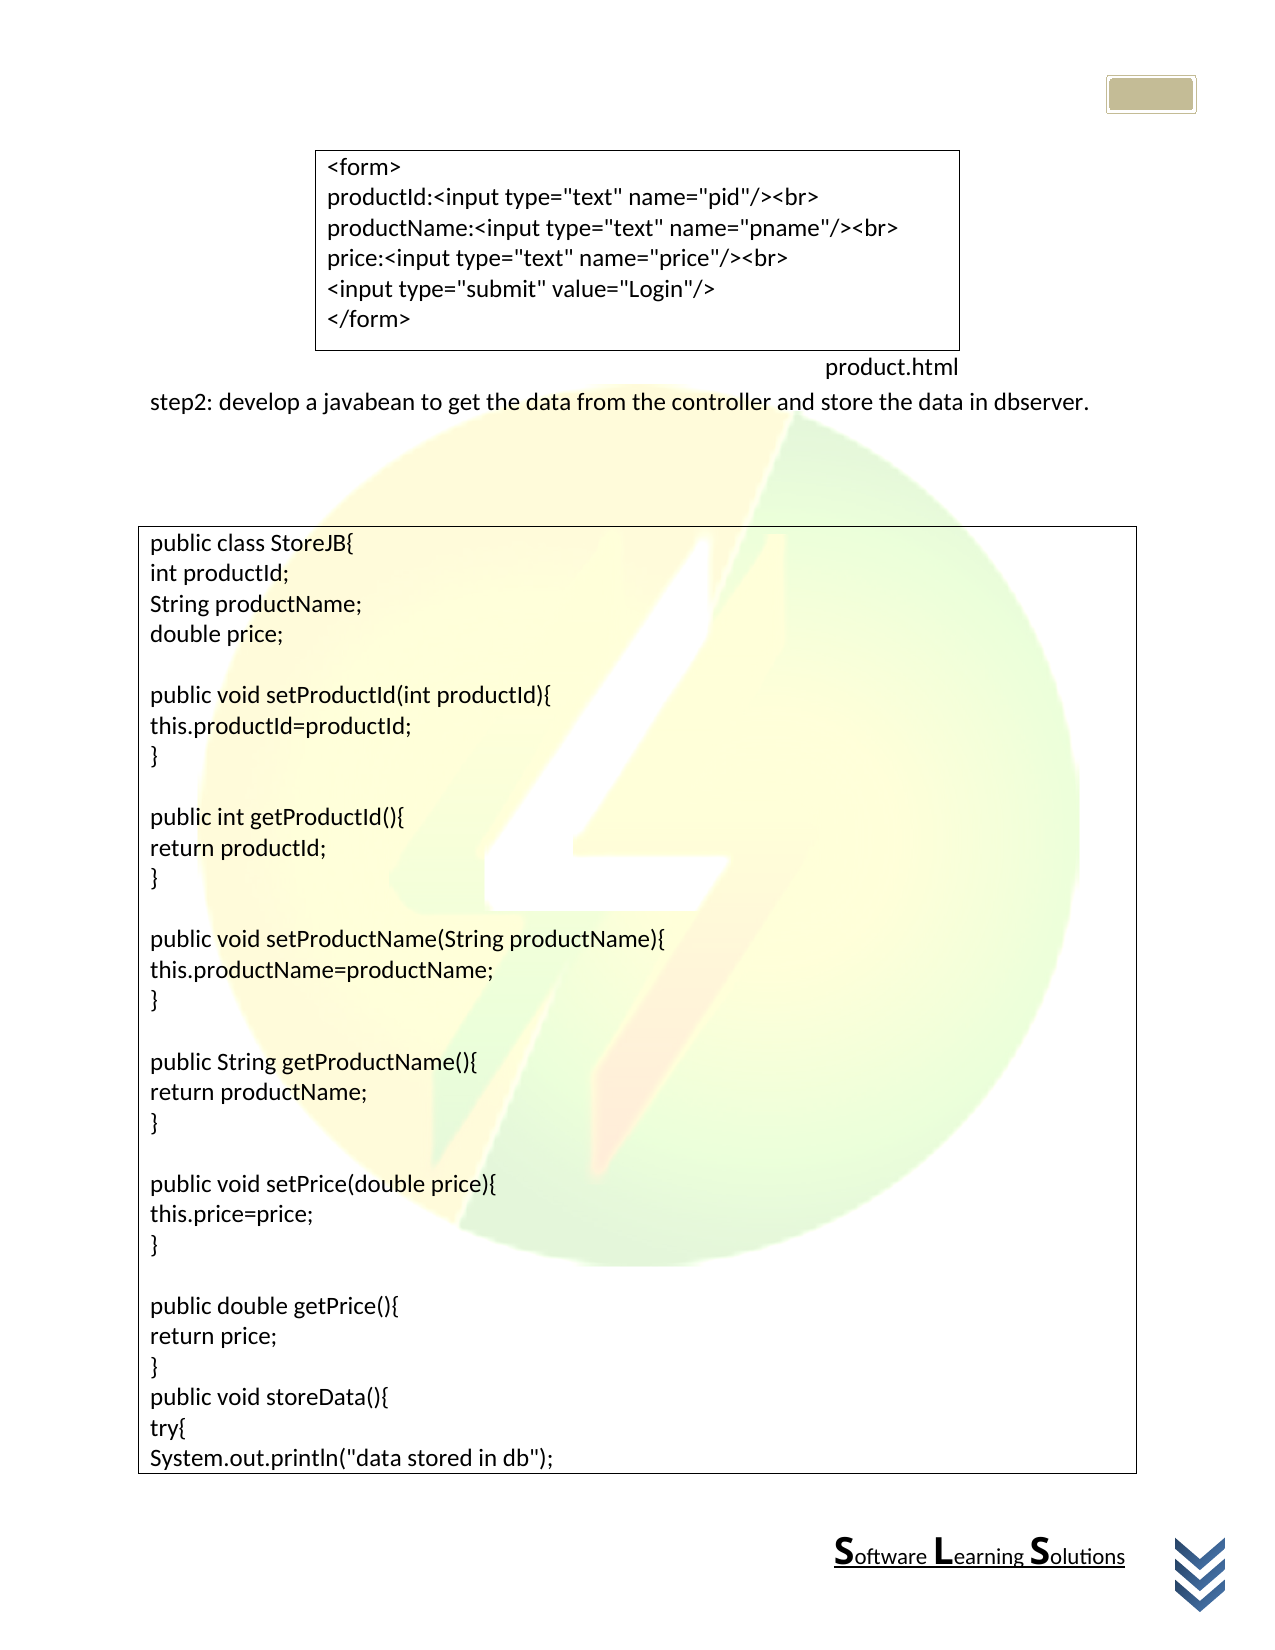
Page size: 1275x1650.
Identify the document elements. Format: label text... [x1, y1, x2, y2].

text product.html [150, 351, 1125, 381]
table_header <form> productId:<input type="text" name="pid"/><br> productName:<input type="text" name="pname"/><br> price:<input type="text" name="price"/><br> <input type="submit" value="Login"/> </form> [316, 151, 959, 350]
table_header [139, 527, 1136, 1473]
text step2: develop a javabean to get the data from the controller and store the data in dbserver. [150, 386, 1125, 416]
